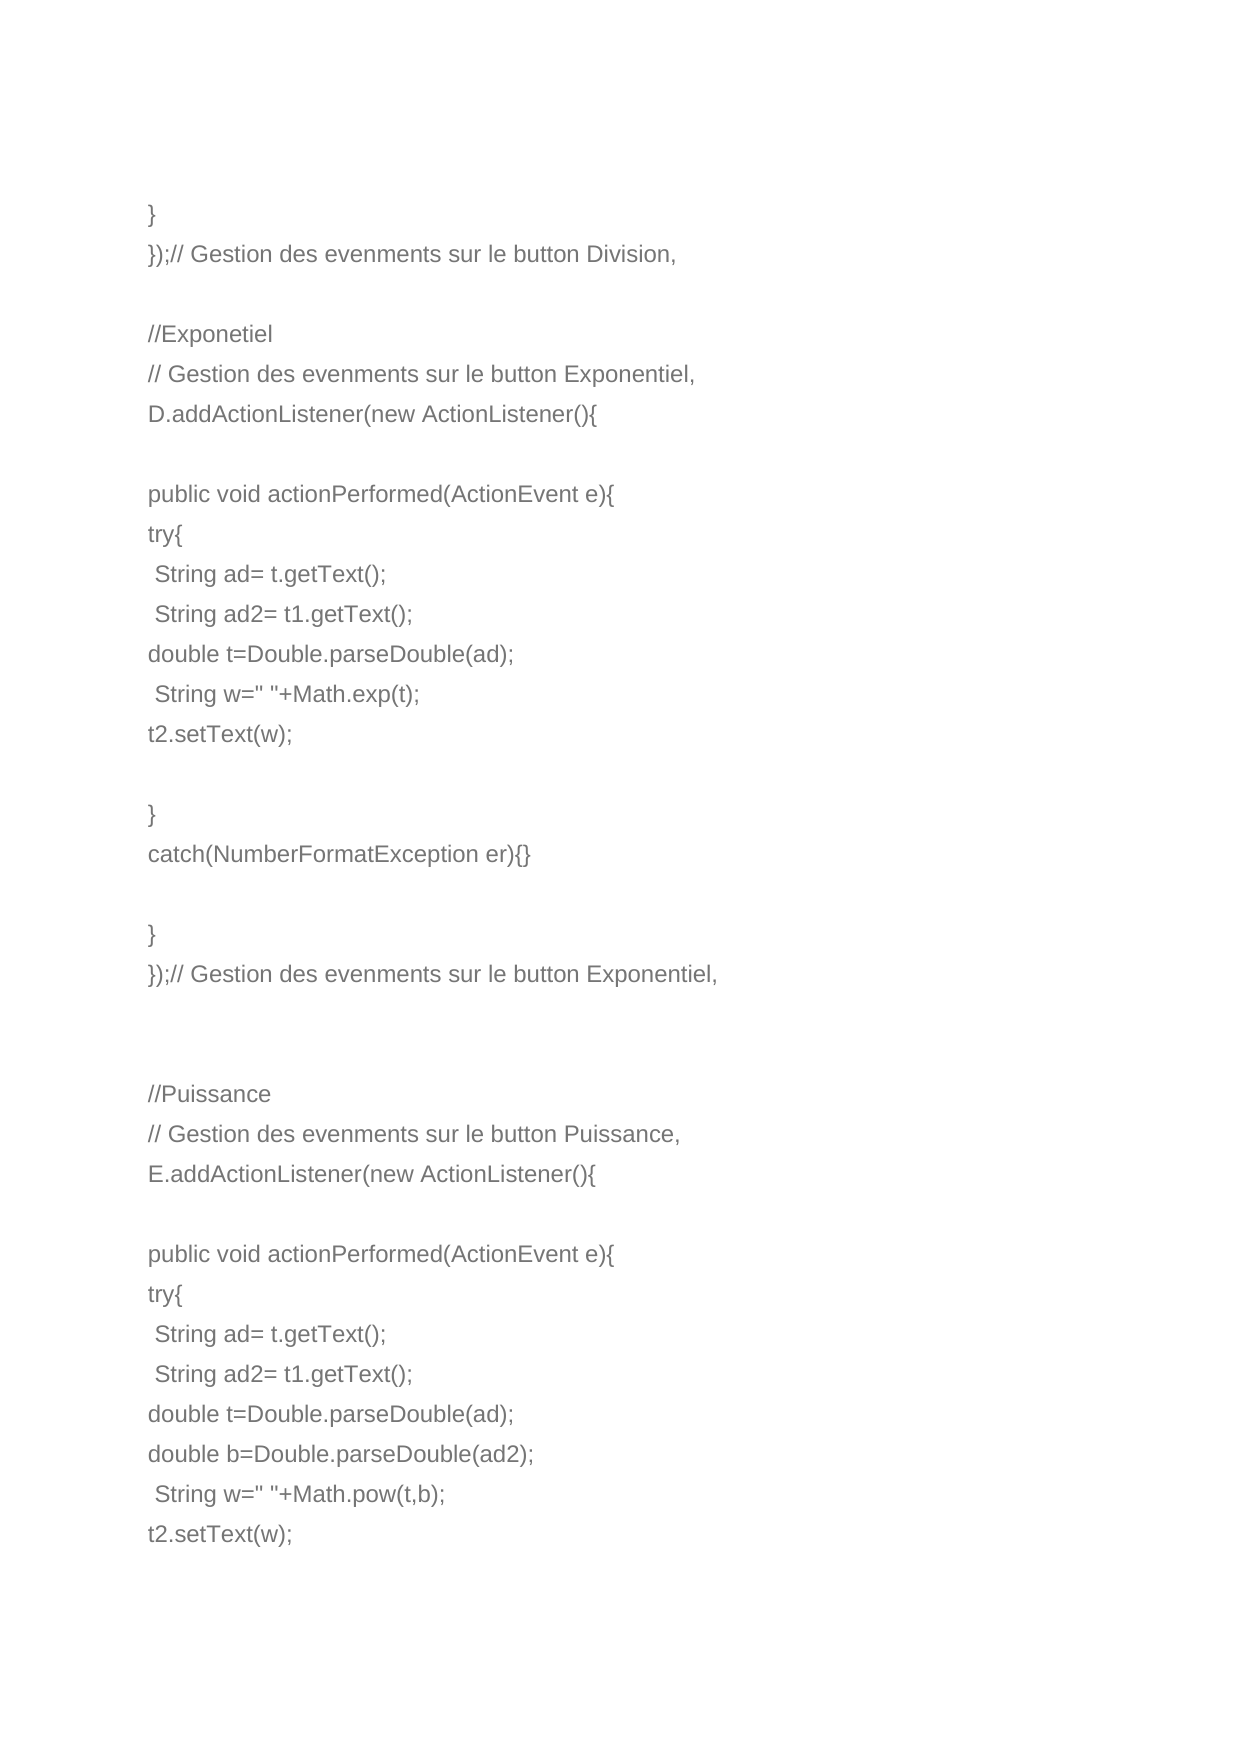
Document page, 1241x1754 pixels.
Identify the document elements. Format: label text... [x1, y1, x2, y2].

text String ad2= t1.getText(); [148, 588, 1093, 628]
text D.addActionListener(new ActionListener(){ [148, 388, 1093, 428]
text try{ [148, 1268, 1093, 1308]
text String ad= t.getText(); [148, 548, 1093, 588]
text t2.setText(w); [148, 1508, 1093, 1548]
text // Gestion des evenments sur le button Exponentiel, [148, 348, 1093, 388]
text });// Gestion des evenments sur le button Exponentiel, [148, 948, 1093, 988]
text catch(NumberFormatException er){} [148, 828, 1093, 868]
text String w=" "+Math.pow(t,b); [148, 1468, 1093, 1508]
text t2.setText(w); [148, 708, 1093, 748]
text String ad2= t1.getText(); [148, 1348, 1093, 1388]
text } [148, 188, 1093, 228]
text double b=Double.parseDouble(ad2); [148, 1428, 1093, 1468]
text } [148, 908, 1093, 948]
text // Gestion des evenments sur le button Puissance, [148, 1108, 1093, 1148]
text } [148, 788, 1093, 828]
text E.addActionListener(new ActionListener(){ [148, 1148, 1093, 1188]
text double t=Double.parseDouble(ad); [148, 1388, 1093, 1428]
text String ad= t.getText(); [148, 1308, 1093, 1348]
text //Exponetiel [148, 308, 1093, 348]
text public void actionPerformed(ActionEvent e){ [148, 468, 1093, 508]
text });// Gestion des evenments sur le button Division, [148, 228, 1093, 268]
text try{ [148, 508, 1093, 548]
text public void actionPerformed(ActionEvent e){ [148, 1228, 1093, 1268]
text String w=" "+Math.exp(t); [148, 668, 1093, 708]
text //Puissance [148, 1068, 1093, 1108]
text double t=Double.parseDouble(ad); [148, 628, 1093, 668]
